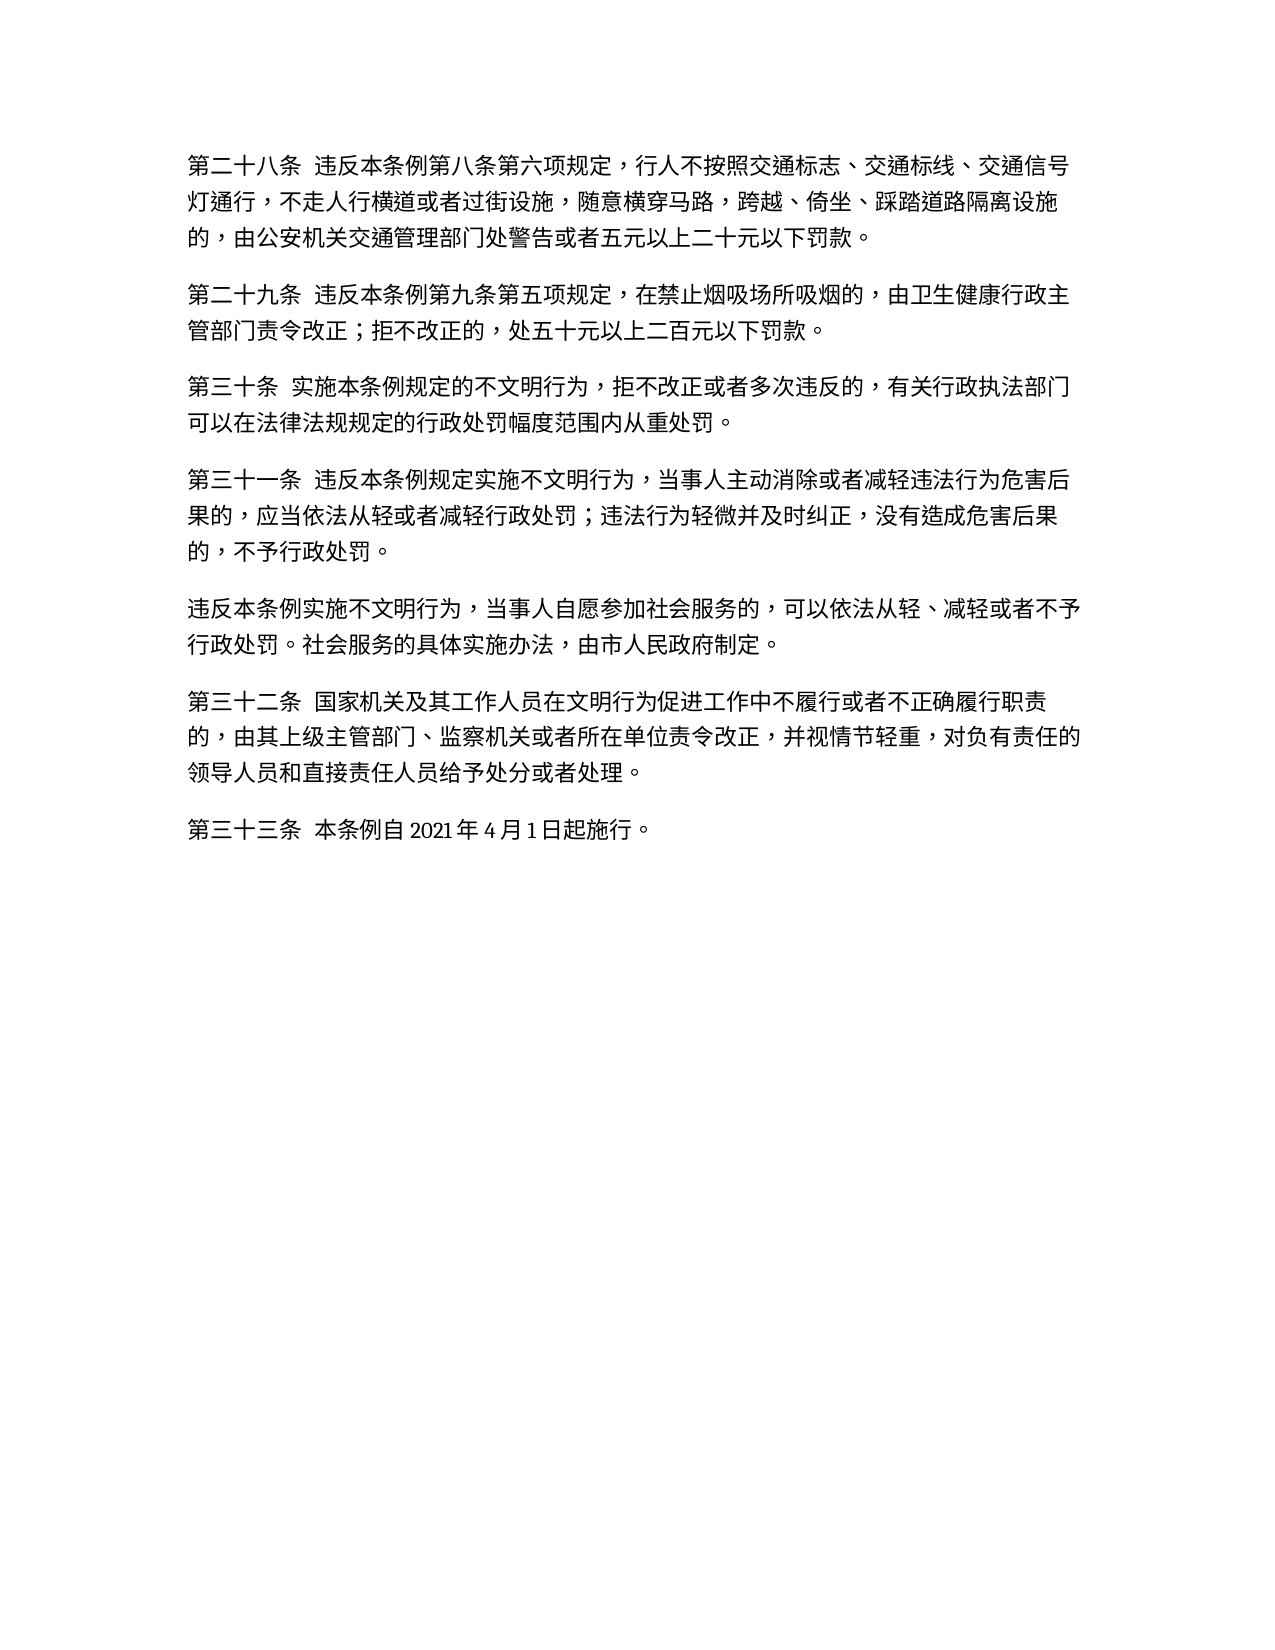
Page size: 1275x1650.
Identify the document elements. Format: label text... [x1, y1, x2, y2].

text 第二十九条 违反本条例第九条第五项规定，在禁止烟吸场所吸烟的，由卫生健康行政主管部门责令改正；拒不改正的，处五十元以上二百元以下罚款。 [187, 279, 1087, 346]
text 第二十八条 违反本条例第八条第六项规定，行人不按照交通标志、交通标线、交通信号灯通行，不走人行横道或者过街设施，随意横穿马路，跨越、倚坐、踩踏道路隔离设施的，由公安机关交通管理部门处警告或者五元以上二十元以下罚款。 [187, 150, 1087, 253]
text 违反本条例实施不文明行为，当事人自愿参加社会服务的，可以依法从轻、减轻或者不予行政处罚。社会服务的具体实施办法，由市人民政府制定。 [187, 593, 1087, 660]
text 第三十一条 违反本条例规定实施不文明行为，当事人主动消除或者减轻违法行为危害后果的，应当依法从轻或者减轻行政处罚；违法行为轻微并及时纠正，没有造成危害后果的，不予行政处罚。 [187, 464, 1087, 567]
text 第三十三条 本条例自2021年4月1日起施行。 [187, 814, 1087, 845]
text 第三十二条 国家机关及其工作人员在文明行为促进工作中不履行或者不正确履行职责的，由其上级主管部门、监察机关或者所在单位责令改正，并视情节轻重，对负有责任的领导人员和直接责任人员给予处分或者处理。 [187, 685, 1087, 788]
text 第三十条 实施本条例规定的不文明行为，拒不改正或者多次违反的，有关行政执法部门可以在法律法规规定的行政处罚幅度范围内从重处罚。 [187, 371, 1087, 438]
